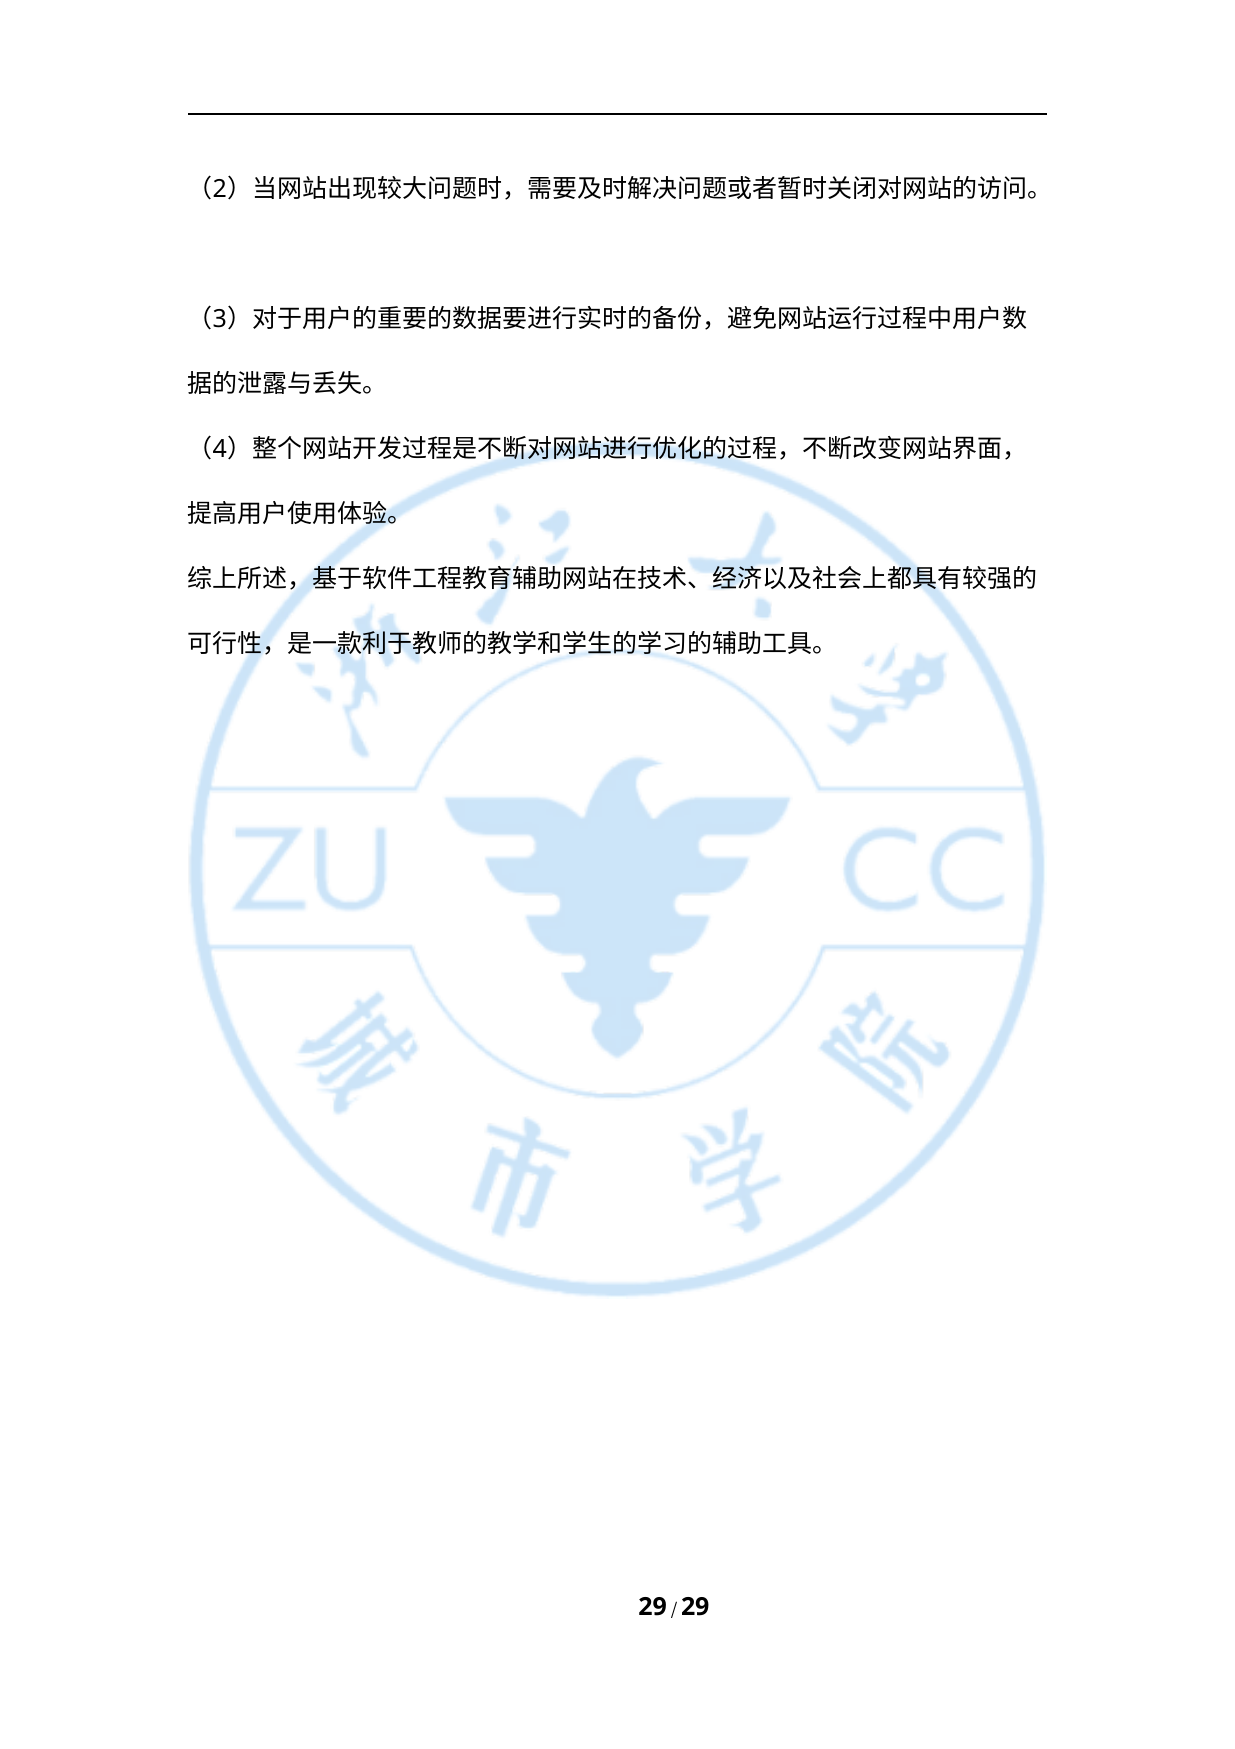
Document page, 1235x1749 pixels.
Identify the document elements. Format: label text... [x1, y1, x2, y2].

text 综上所述，基于软件工程教育辅助网站在技术、经济以及社会上都具有较强的可行性，是一款利于教师的教学和学生的学习的辅助工具。 [187, 544, 1047, 674]
text （4）整个网站开发过程是不断对网站进行优化的过程，不断改变网站界面，提高用户使用体验。 [187, 414, 1047, 544]
text （3）对于用户的重要的数据要进行实时的备份，避免网站运行过程中用户数据的泄露与丢失。 [187, 284, 1047, 414]
text （2）当网站出现较大问题时，需要及时解决问题或者暂时关闭对网站的访问。 [187, 154, 1047, 284]
